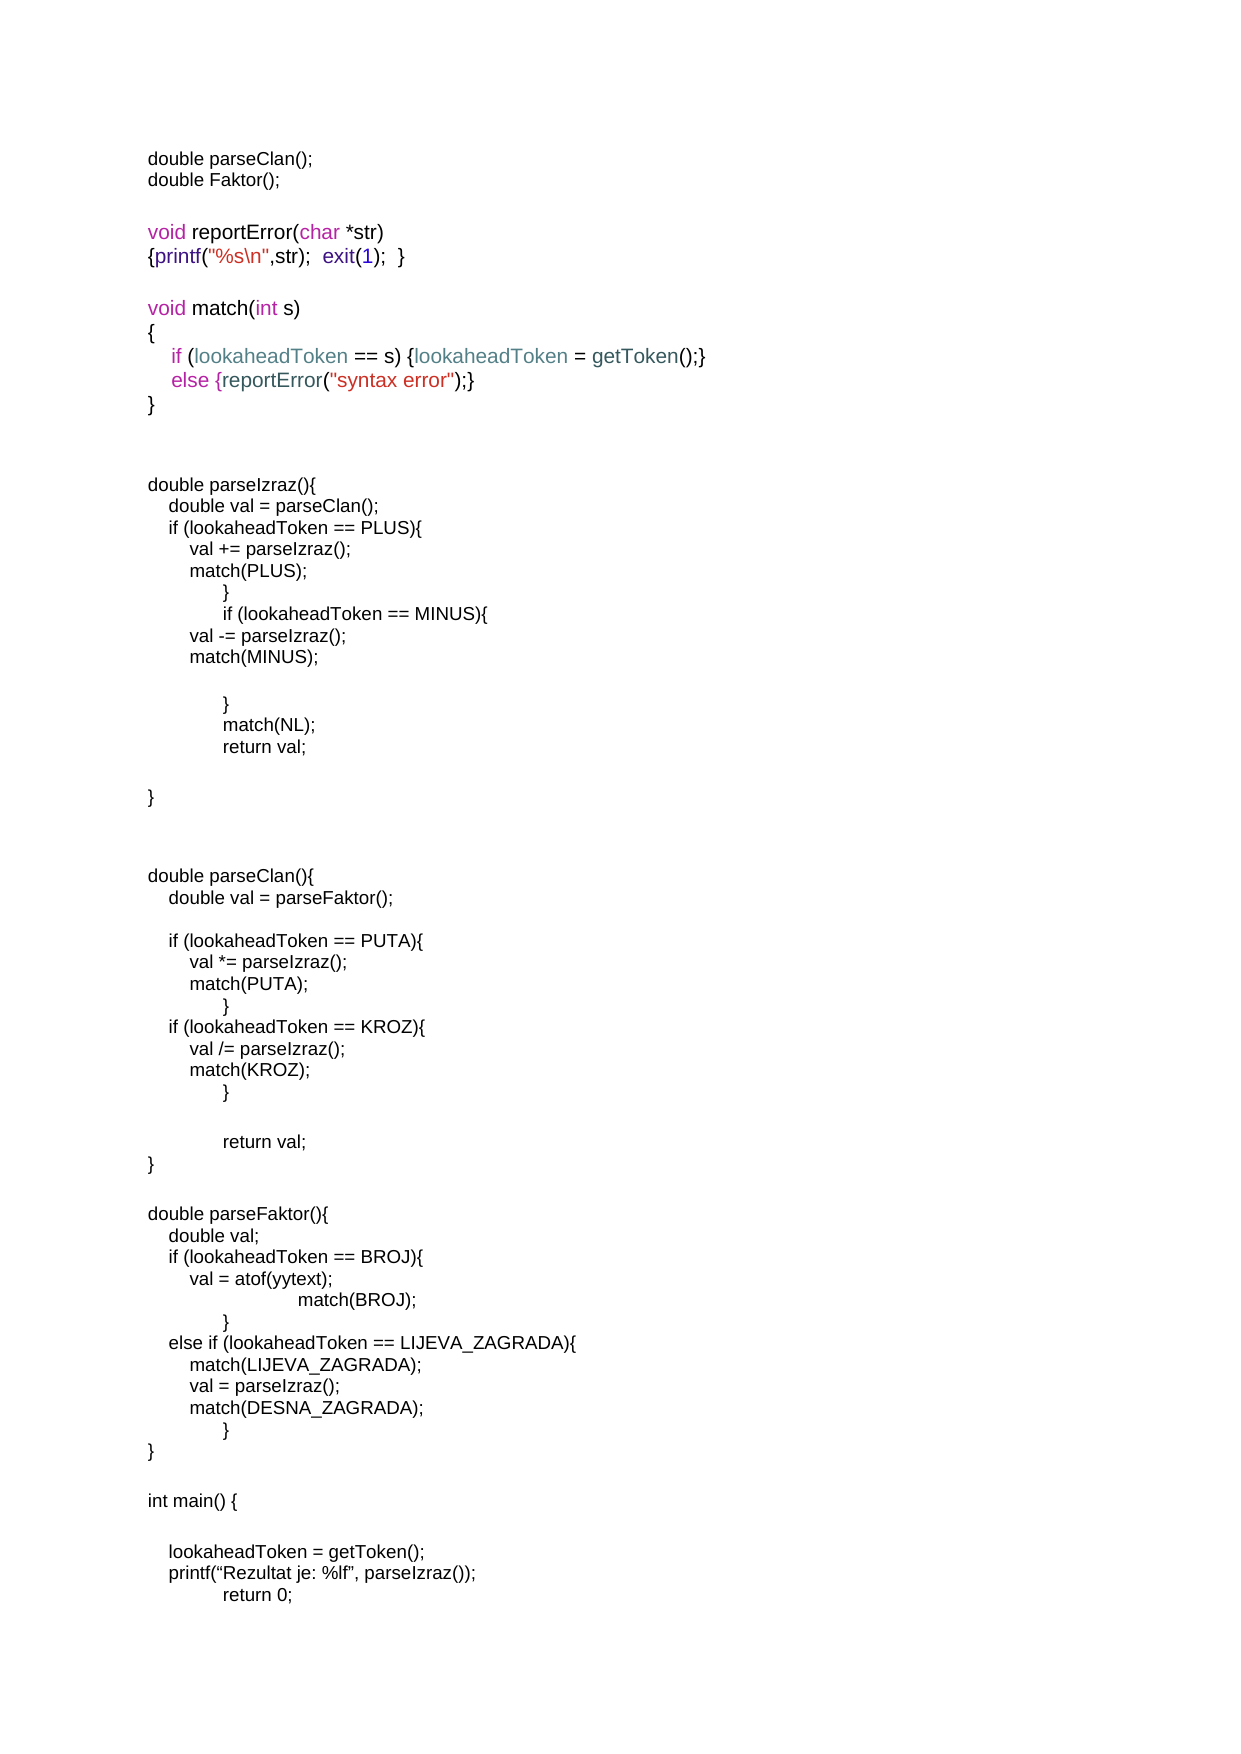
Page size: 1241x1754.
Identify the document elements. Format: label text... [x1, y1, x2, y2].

text return 0; [148, 1584, 1093, 1605]
text if (lookaheadToken == MINUS){ [148, 603, 1093, 624]
text } [148, 1418, 1093, 1440]
text } double parseFaktor(){ double val; if (lookaheadToken == BROJ){ val = atof(yytext); [148, 1152, 1093, 1289]
text } [148, 692, 1093, 714]
text } [148, 1311, 1093, 1332]
text return val; [148, 1131, 1093, 1152]
text else if (lookaheadToken == LIJEVA_ZAGRADA){ match(LIJEVA_ZAGRADA); val = parseIzraz(); match(DESNA_ZAGRADA); [148, 1332, 1093, 1418]
text } [148, 581, 1093, 603]
text } [148, 994, 1093, 1016]
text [148, 148, 1093, 581]
text } [148, 1081, 1093, 1102]
text match(NL); [148, 714, 1093, 736]
text return val; [148, 736, 1093, 757]
text if (lookaheadToken == KROZ){ val /= parseIzraz(); match(KROZ); [148, 1016, 1093, 1081]
text } double parseClan(){ double val = parseFaktor(); if (lookaheadToken == PUTA){ val *= parseIzraz(); match(PUTA); [148, 757, 1093, 994]
text } int main() { lookaheadToken = getToken(); printf(“Rezultat je: %lf”, parseIzraz()); [148, 1440, 1093, 1584]
text val -= parseIzraz(); match(MINUS); [148, 624, 1093, 667]
text match(BROJ); [223, 1289, 1093, 1311]
